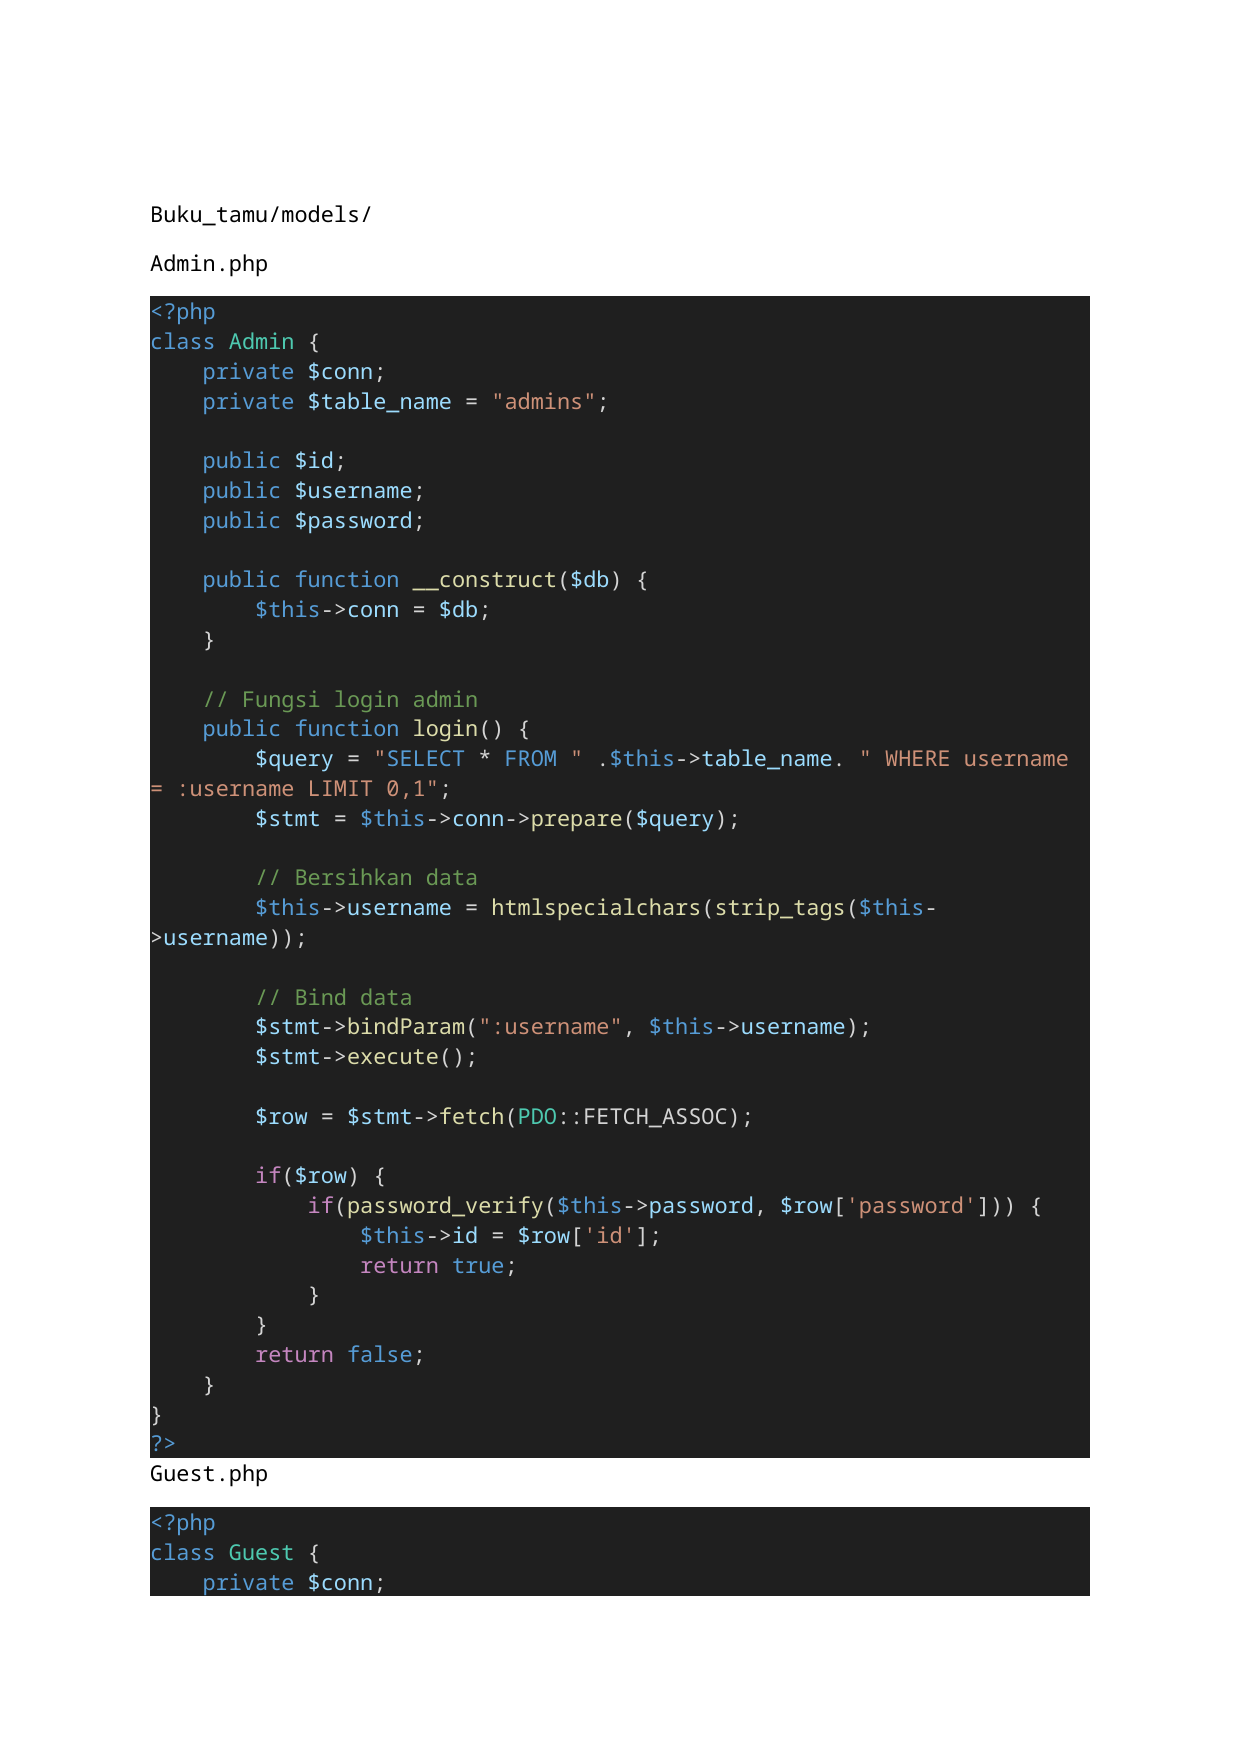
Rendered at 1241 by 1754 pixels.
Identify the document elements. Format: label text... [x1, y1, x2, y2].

text public $password; [150, 505, 1090, 534]
text Buku_tamu/models/ [150, 199, 1090, 228]
text private $conn; [150, 356, 1090, 386]
text // Fungsi login admin [150, 683, 1090, 713]
text $query = "SELECT * FROM " .$this->table_name. " WHERE username = :username LIMIT 0,1"; [150, 743, 1090, 803]
text $row = $stmt->fetch(PDO::FETCH_ASSOC); [150, 1101, 1090, 1130]
text $stmt = $this->conn->prepare($query); [150, 803, 1090, 832]
text $this->conn = $db; [150, 594, 1090, 624]
text $this->username = htmlspecialchars(strip_tags($this->username)); [150, 892, 1090, 952]
text $this->id = $row['id']; [150, 1220, 1090, 1249]
text class Admin { [150, 326, 1090, 356]
text if($row) { [150, 1160, 1090, 1190]
text } [150, 1369, 1090, 1398]
text $stmt->execute(); [150, 1041, 1090, 1071]
text <?php [150, 1507, 1090, 1537]
text Admin.php [150, 247, 1090, 277]
text public function __construct($db) { [150, 564, 1090, 594]
text $stmt->bindParam(":username", $this->username); [150, 1011, 1090, 1041]
text public function login() { [150, 713, 1090, 743]
text } [150, 624, 1090, 654]
text return false; [150, 1339, 1090, 1369]
text private $table_name = "admins"; [150, 386, 1090, 415]
text ?> [150, 1428, 1090, 1458]
text } [150, 1398, 1090, 1428]
text public $id; [150, 445, 1090, 475]
text } [150, 1309, 1090, 1339]
text public $username; [150, 475, 1090, 505]
text private $conn; [150, 1566, 1090, 1596]
text // Bind data [150, 981, 1090, 1011]
text // Bersihkan data [150, 862, 1090, 892]
text if(password_verify($this->password, $row['password'])) { [150, 1190, 1090, 1220]
text Guest.php [150, 1458, 1090, 1488]
text class Guest { [150, 1537, 1090, 1566]
text return true; [150, 1249, 1090, 1279]
text <?php [150, 296, 1090, 326]
text } [150, 1279, 1090, 1309]
